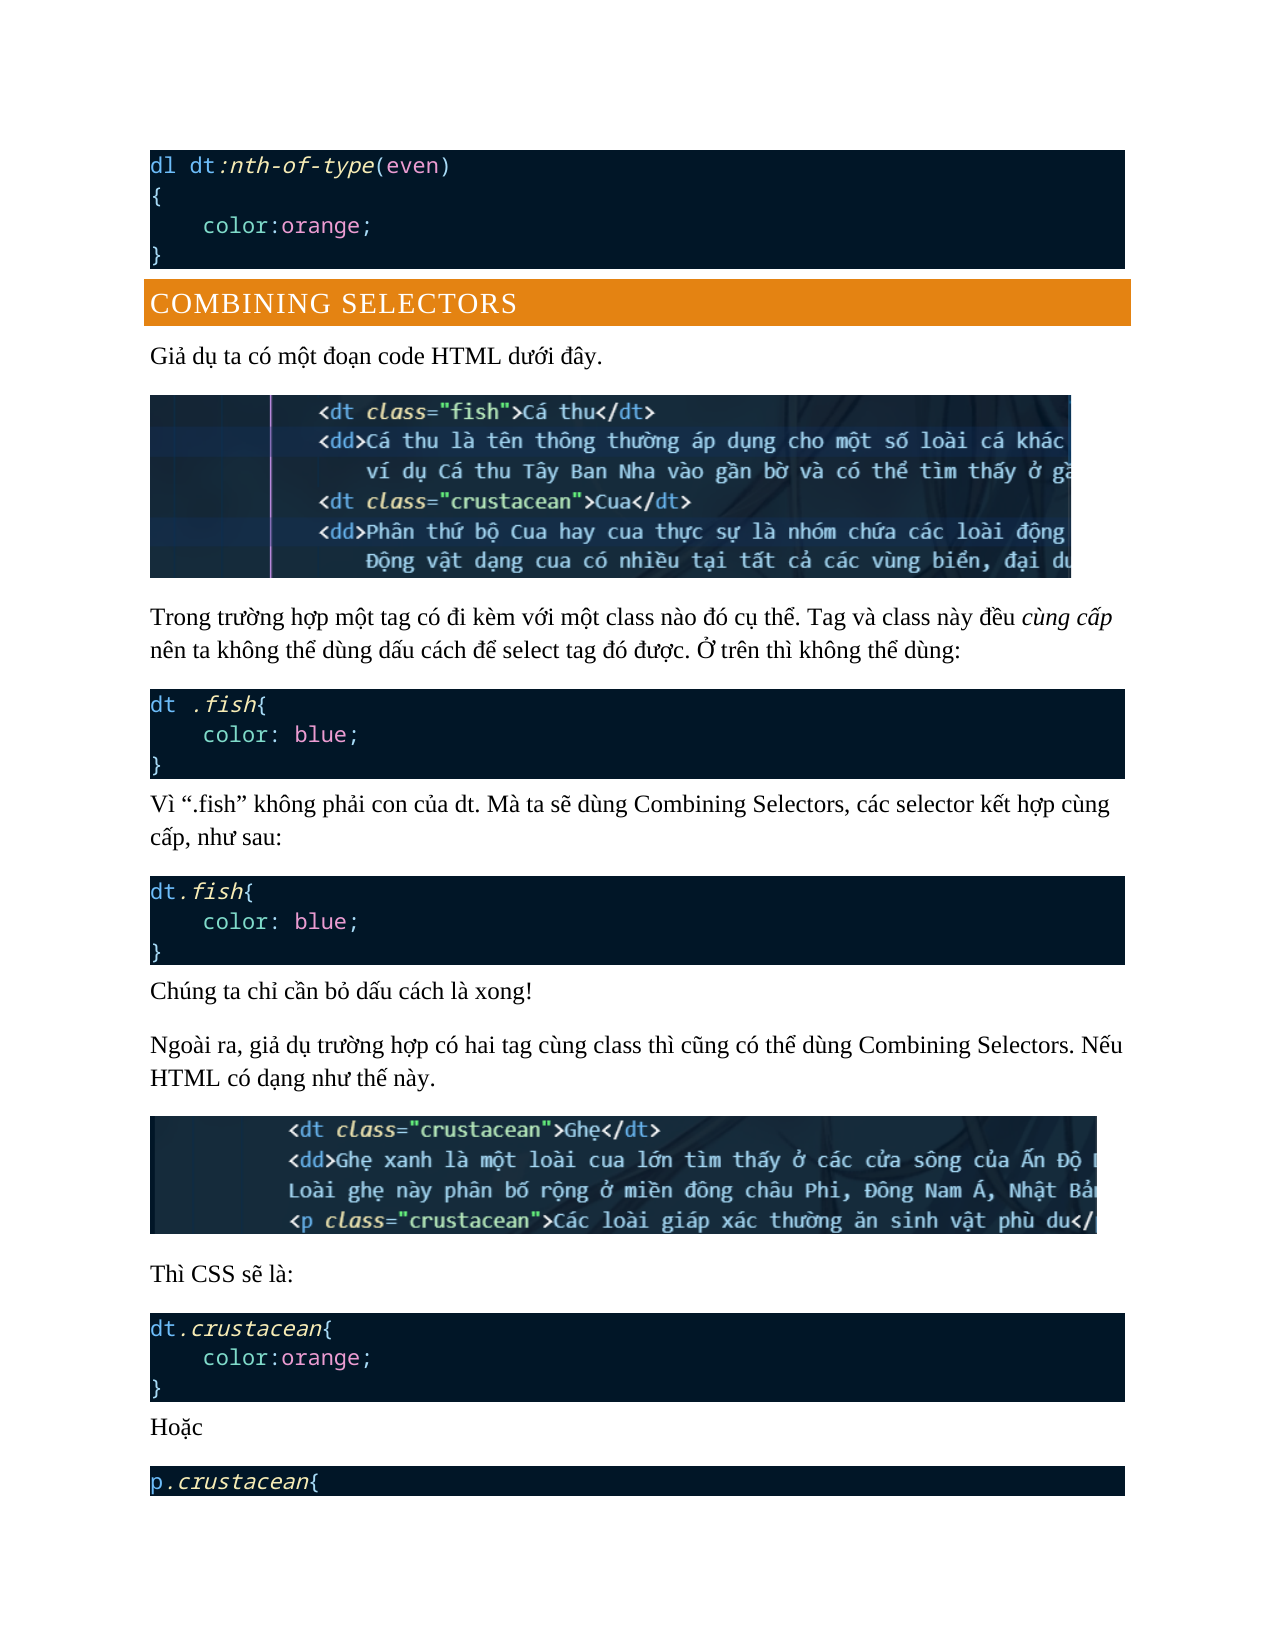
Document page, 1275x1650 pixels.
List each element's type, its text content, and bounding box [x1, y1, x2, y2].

text color:orange; [150, 1342, 1125, 1372]
text Chúng ta chỉ cần bỏ dấu cách là xong! [150, 976, 1125, 1004]
text color:orange; [150, 209, 1125, 239]
text Hoặc [150, 1412, 1125, 1441]
text Thì CSS sẽ là: [150, 1259, 1125, 1287]
text dl dt:nth-of-type(even) [150, 150, 1125, 180]
picture [150, 1116, 1097, 1234]
text dt .fish{ [150, 689, 1125, 719]
subtitle Combining Selectors [150, 286, 1125, 319]
text color: blue; [150, 719, 1125, 749]
text } [150, 1372, 1125, 1402]
text Trong trường hợp một tag có đi kèm với một class nào đó cụ thể. Tag và class này đều cùng cấp nên ta không thể dùng dấu cách để select tag đó được. Ở trên thì không thể dùng: [150, 602, 1125, 664]
text } [150, 936, 1125, 965]
text p.crustacean{ [150, 1466, 1125, 1496]
text dt.crustacean{ [150, 1313, 1125, 1342]
text Ngoài ra, giả dụ trường hợp có hai tag cùng class thì cũng có thể dùng Combining Selectors. Nếu HTML có dạng như thế này. [150, 1030, 1125, 1091]
text Vì “.fish” không phải con của dt. Mà ta sẽ dùng Combining Selectors, các selector kết hợp cùng cấp, như sau: [150, 789, 1125, 851]
picture [150, 395, 1072, 578]
text { [150, 180, 1125, 209]
text } [150, 749, 1125, 779]
text color: blue; [150, 906, 1125, 936]
text } [150, 239, 1125, 269]
text Giả dụ ta có một đoạn code HTML dưới đây. [150, 341, 1125, 370]
text dt.fish{ [150, 876, 1125, 906]
